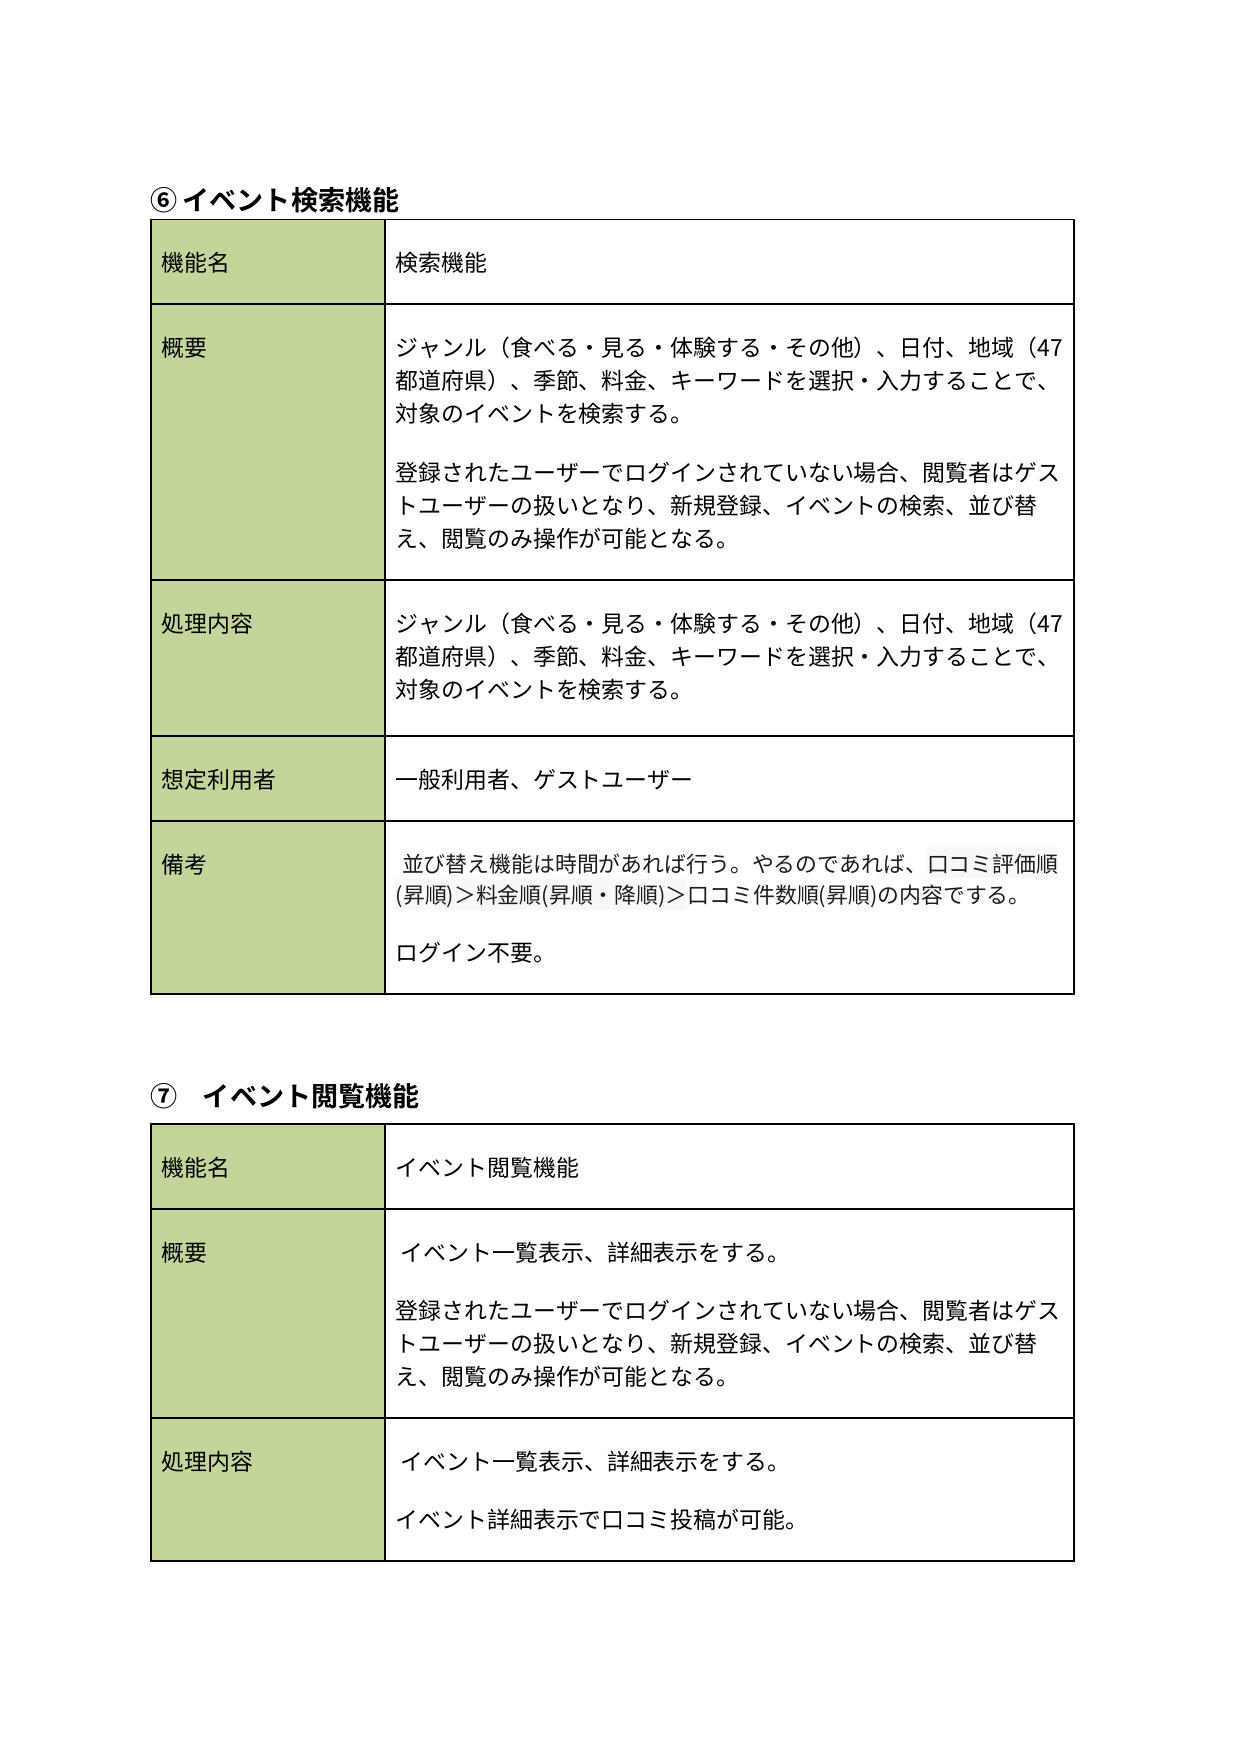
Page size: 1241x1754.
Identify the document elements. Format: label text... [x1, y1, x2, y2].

table_cell 並び替え機能は時間があれば行う。やるのであれば、口コミ評価順(昇順)＞料金順(昇順・降順)＞口コミ件数順(昇順)の内容でする。 ログイン不要。 [386, 822, 1073, 993]
table_cell ジャンル（食べる・見る・体験する・その他）、日付、地域（47都道府県）、季節、料金、キーワードを選択・入力することで、対象のイベントを検索する。 [386, 581, 1073, 735]
table_header 検索機能 [386, 220, 1073, 303]
table_header イベント閲覧機能 [386, 1125, 1073, 1208]
text ⑥イベント検索機能 [150, 179, 1090, 218]
table_cell ジャンル（食べる・見る・体験する・その他）、日付、地域（47都道府県）、季節、料金、キーワードを選択・入力することで、対象のイベントを検索する。 登録されたユーザーでログインされていない場合、閲覧者はゲストユーザーの扱いとなり、新規登録、イベントの検索、並び替え、閲覧のみ操作が可能となる。 [386, 305, 1073, 579]
table_cell イベント一覧表示、詳細表示をする。 イベント詳細表示で口コミ投稿が可能。 [386, 1419, 1073, 1560]
table_cell 概要 [152, 1210, 384, 1417]
subtitle ⑦ イベント閲覧機能 [150, 1075, 1090, 1115]
table_header 機能名 [152, 1125, 384, 1208]
table_cell 想定利用者 [152, 737, 384, 820]
table_cell イベント一覧表示、詳細表示をする。 登録されたユーザーでログインされていない場合、閲覧者はゲストユーザーの扱いとなり、新規登録、イベントの検索、並び替え、閲覧のみ操作が可能となる。 [386, 1210, 1073, 1417]
table_cell 備考 [152, 822, 384, 993]
table_cell 一般利用者、ゲストユーザー [386, 737, 1073, 820]
table_cell 処理内容 [152, 581, 384, 735]
table_cell 処理内容 [152, 1419, 384, 1560]
table_cell 概要 [152, 305, 384, 579]
table_header 機能名 [152, 220, 384, 303]
